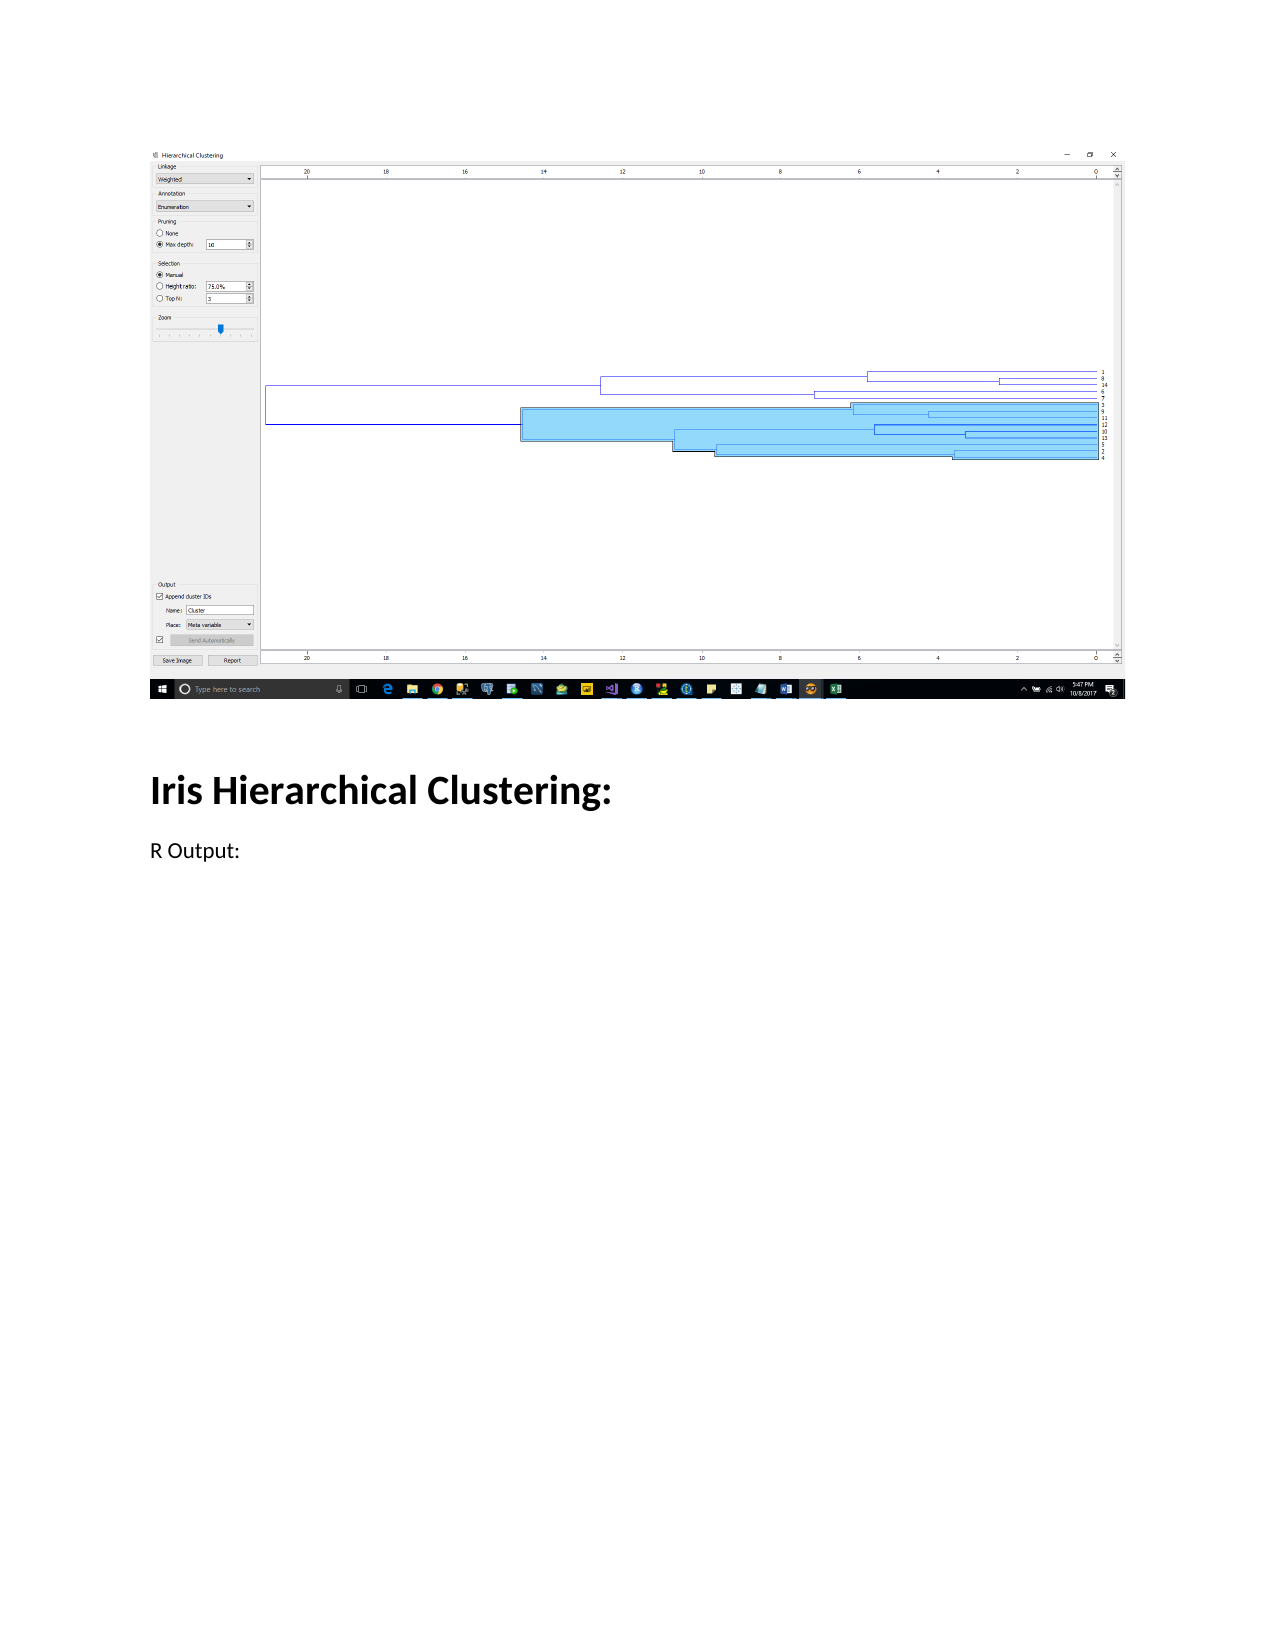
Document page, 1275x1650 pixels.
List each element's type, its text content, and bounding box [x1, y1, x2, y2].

text Iris Hierarchical Clustering: [150, 764, 1125, 815]
text R Output: [150, 836, 1125, 864]
picture [150, 150, 1125, 699]
